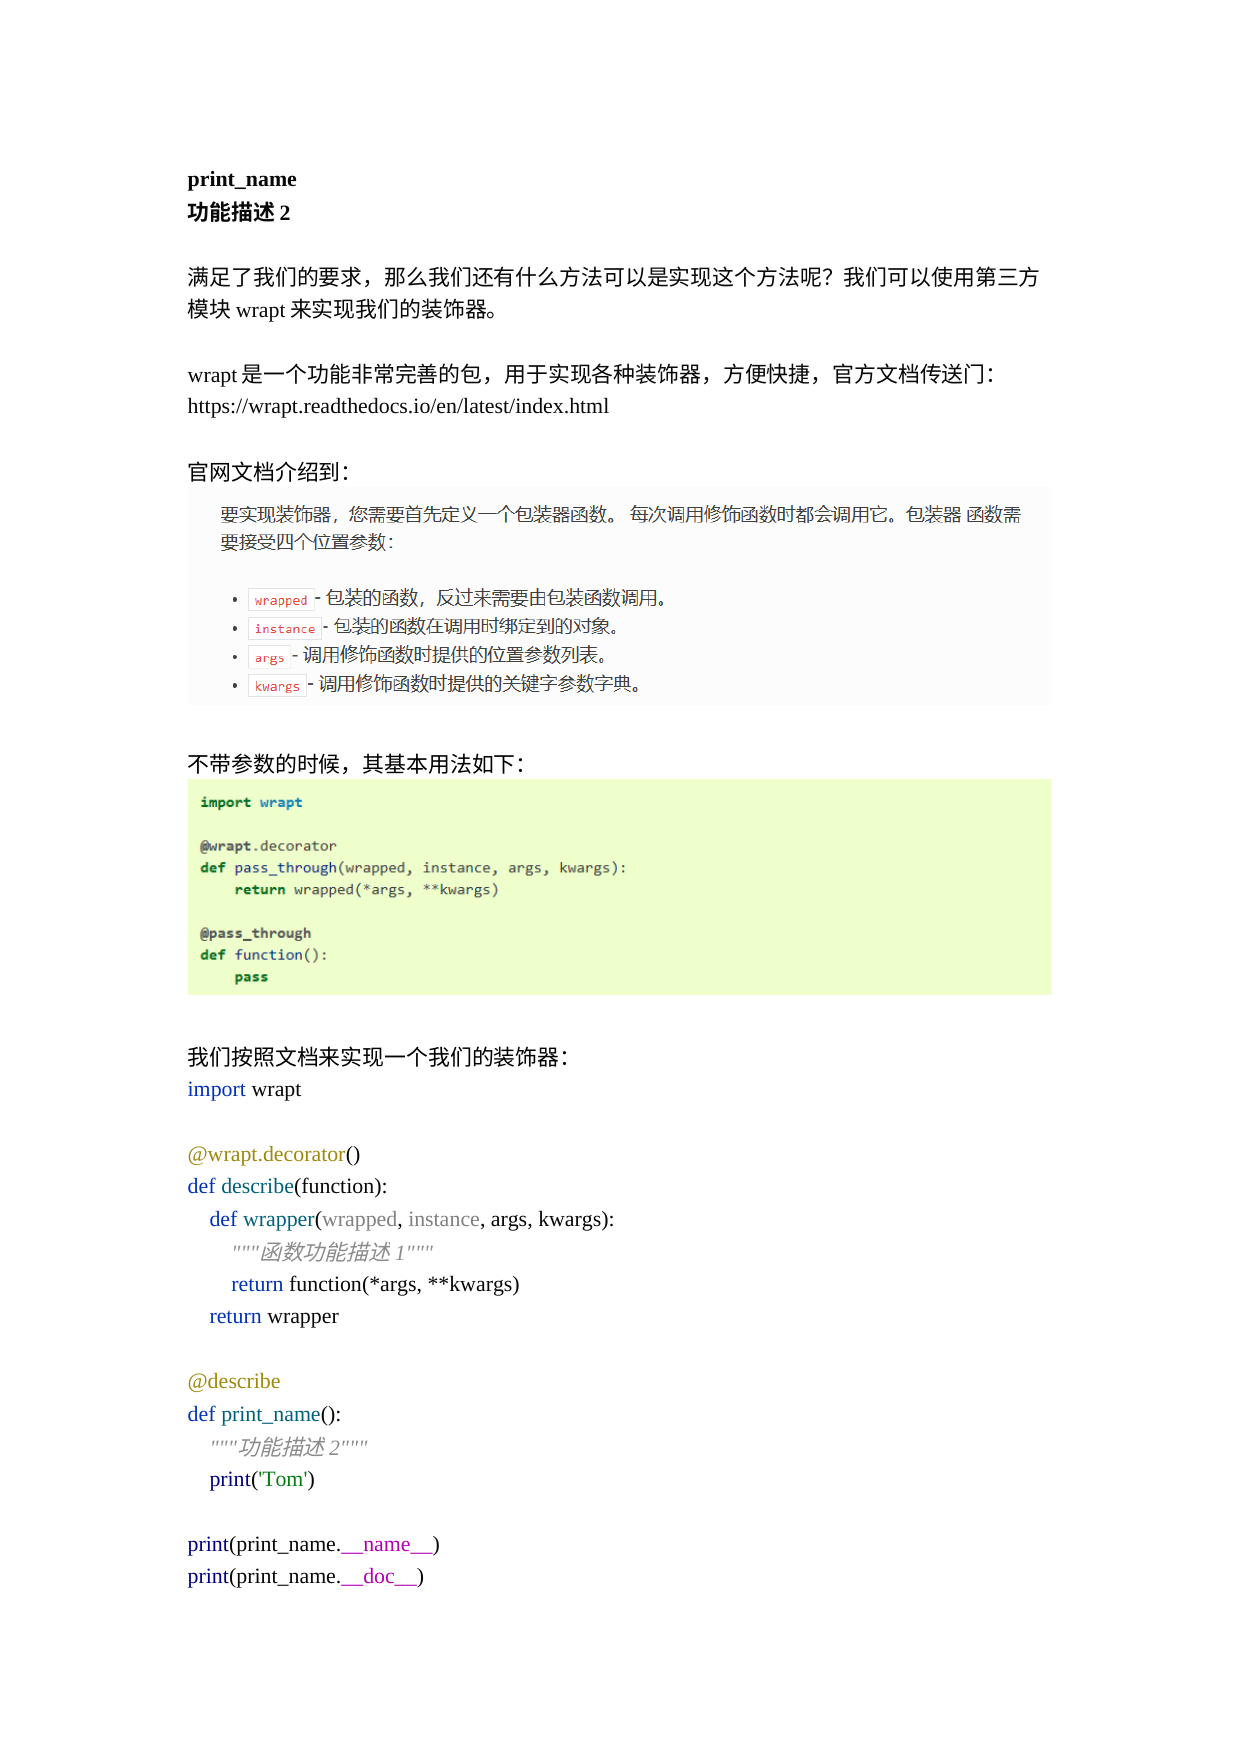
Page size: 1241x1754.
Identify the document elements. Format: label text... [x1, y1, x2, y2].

text print_name [187, 162, 1053, 194]
picture [187, 779, 1052, 995]
text https://wrapt.readthedocs.io/en/latest/index.html [187, 389, 1053, 422]
text import wrapt @wrapt.decorator() def describe(function): def wrapper(wrapped, instance, args, kwargs): """函数功能描述1""" return function(*args, **kwargs) return wrapper @describe def print_name(): """功能描述2""" print('Tom') print(print_name.__name__) print(print_name.__doc__) [187, 1072, 1053, 1592]
list 不带参数的时候，其基本用法如下： [187, 747, 1053, 779]
list 官网文档介绍到： [187, 454, 1053, 487]
text wrapt是一个功能非常完善的包，用于实现各种装饰器，方便快捷，官方文档传送门： [187, 357, 1053, 389]
list 我们按照文档来实现一个我们的装饰器： [187, 1039, 1053, 1072]
text 功能描述2 [187, 194, 1053, 227]
text 满足了我们的要求，那么我们还有什么方法可以是实现这个方法呢？我们可以使用第三方模块wrapt来实现我们的装饰器。 [187, 259, 1053, 324]
picture [187, 487, 1053, 705]
